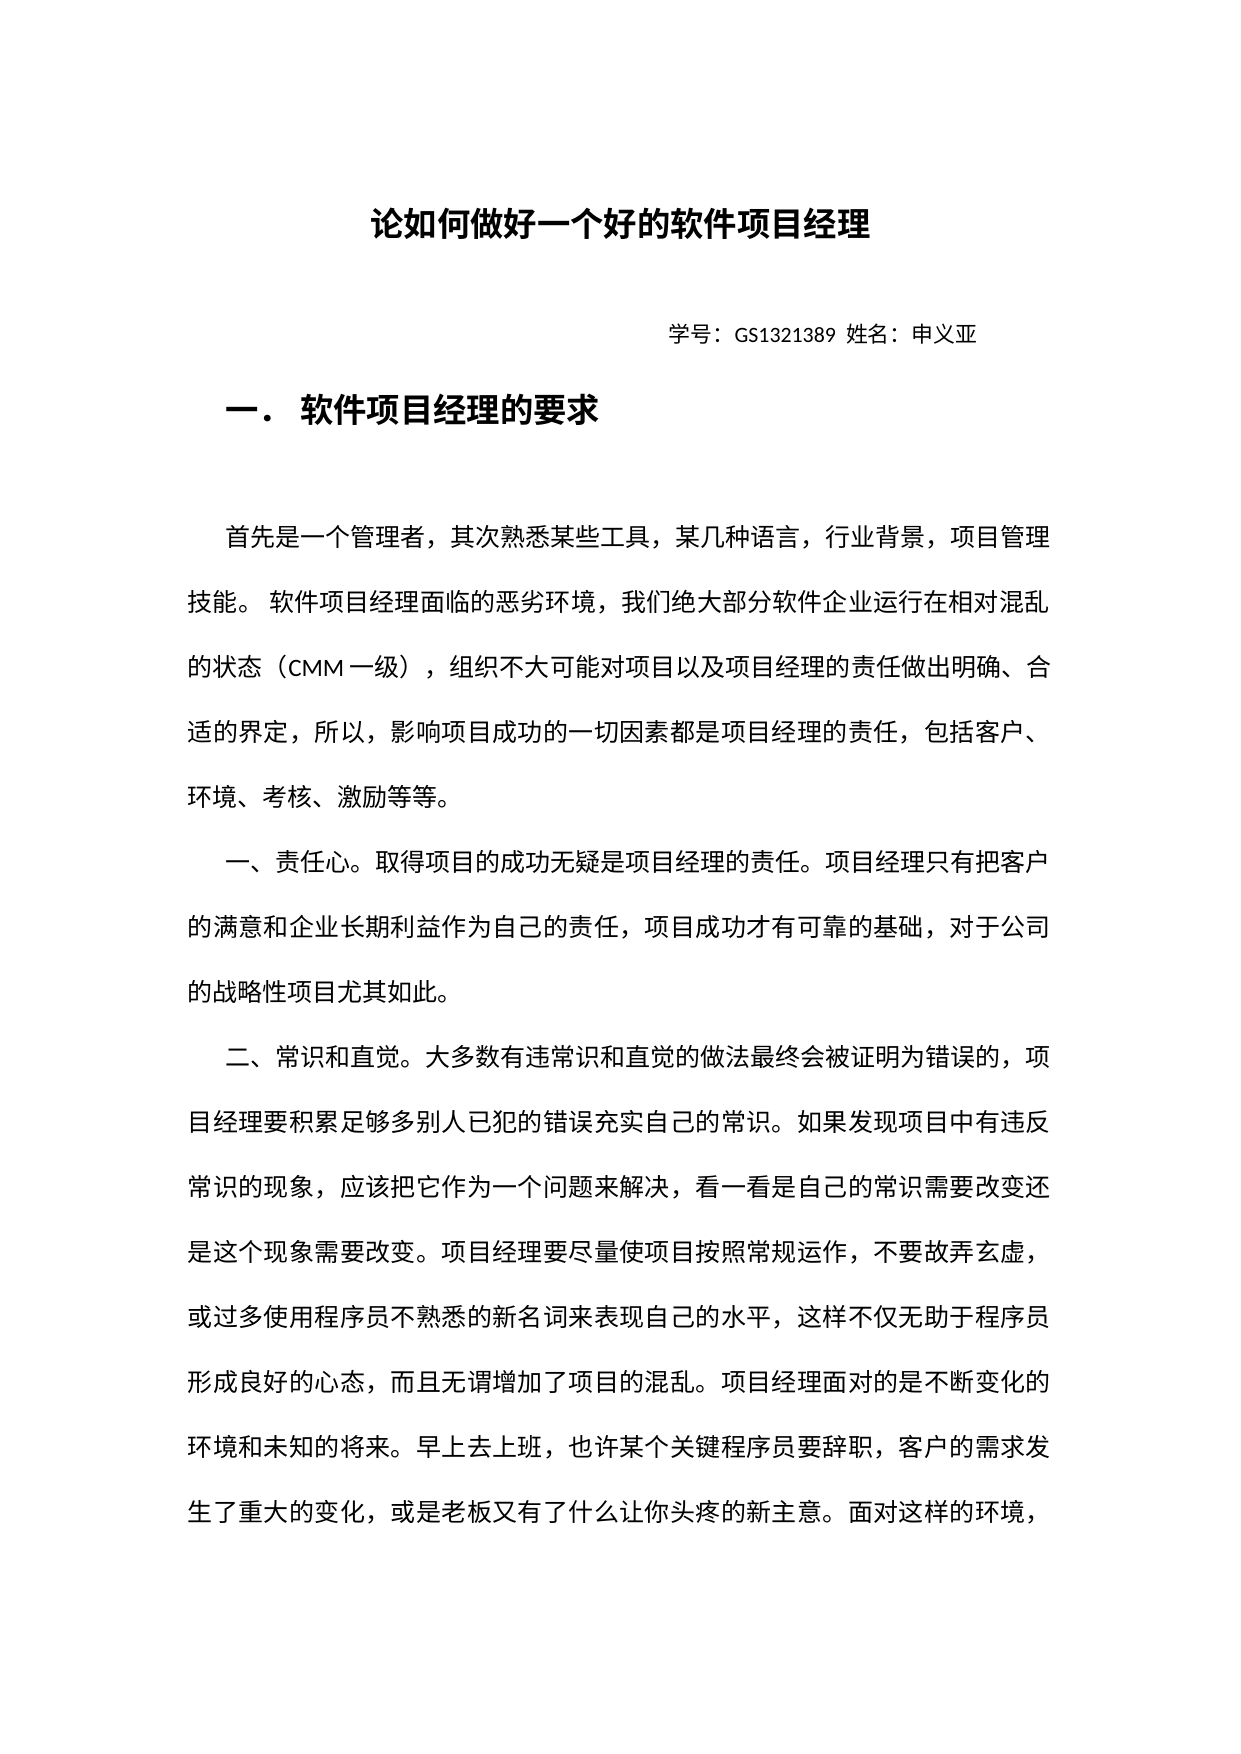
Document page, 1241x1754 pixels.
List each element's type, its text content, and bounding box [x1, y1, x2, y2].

text 首先是一个管理者，其次熟悉某些工具，某几种语言，行业背景，项目管理技能。 软件项目经理面临的恶劣环境，我们绝大部分软件企业运行在相对混乱的状态（CMM一级），组织不大可能对项目以及项目经理的责任做出明确、合适的界定，所以，影响项目成功的一切因素都是项目经理的责任，包括客户、环境、考核、激励等等。 [187, 503, 1053, 828]
subtitle 软件项目经理的要求 [225, 376, 1053, 441]
text 一、责任心。取得项目的成功无疑是项目经理的责任。项目经理只有把客户的满意和企业长期利益作为自己的责任，项目成功才有可靠的基础，对于公司的战略性项目尤其如此。 [187, 828, 1053, 1023]
text 学号：GS1321389 姓名：申义亚 [187, 316, 1053, 349]
subtitle 论如何做好一个好的软件项目经理 [187, 189, 1053, 254]
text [187, 1023, 1053, 1543]
